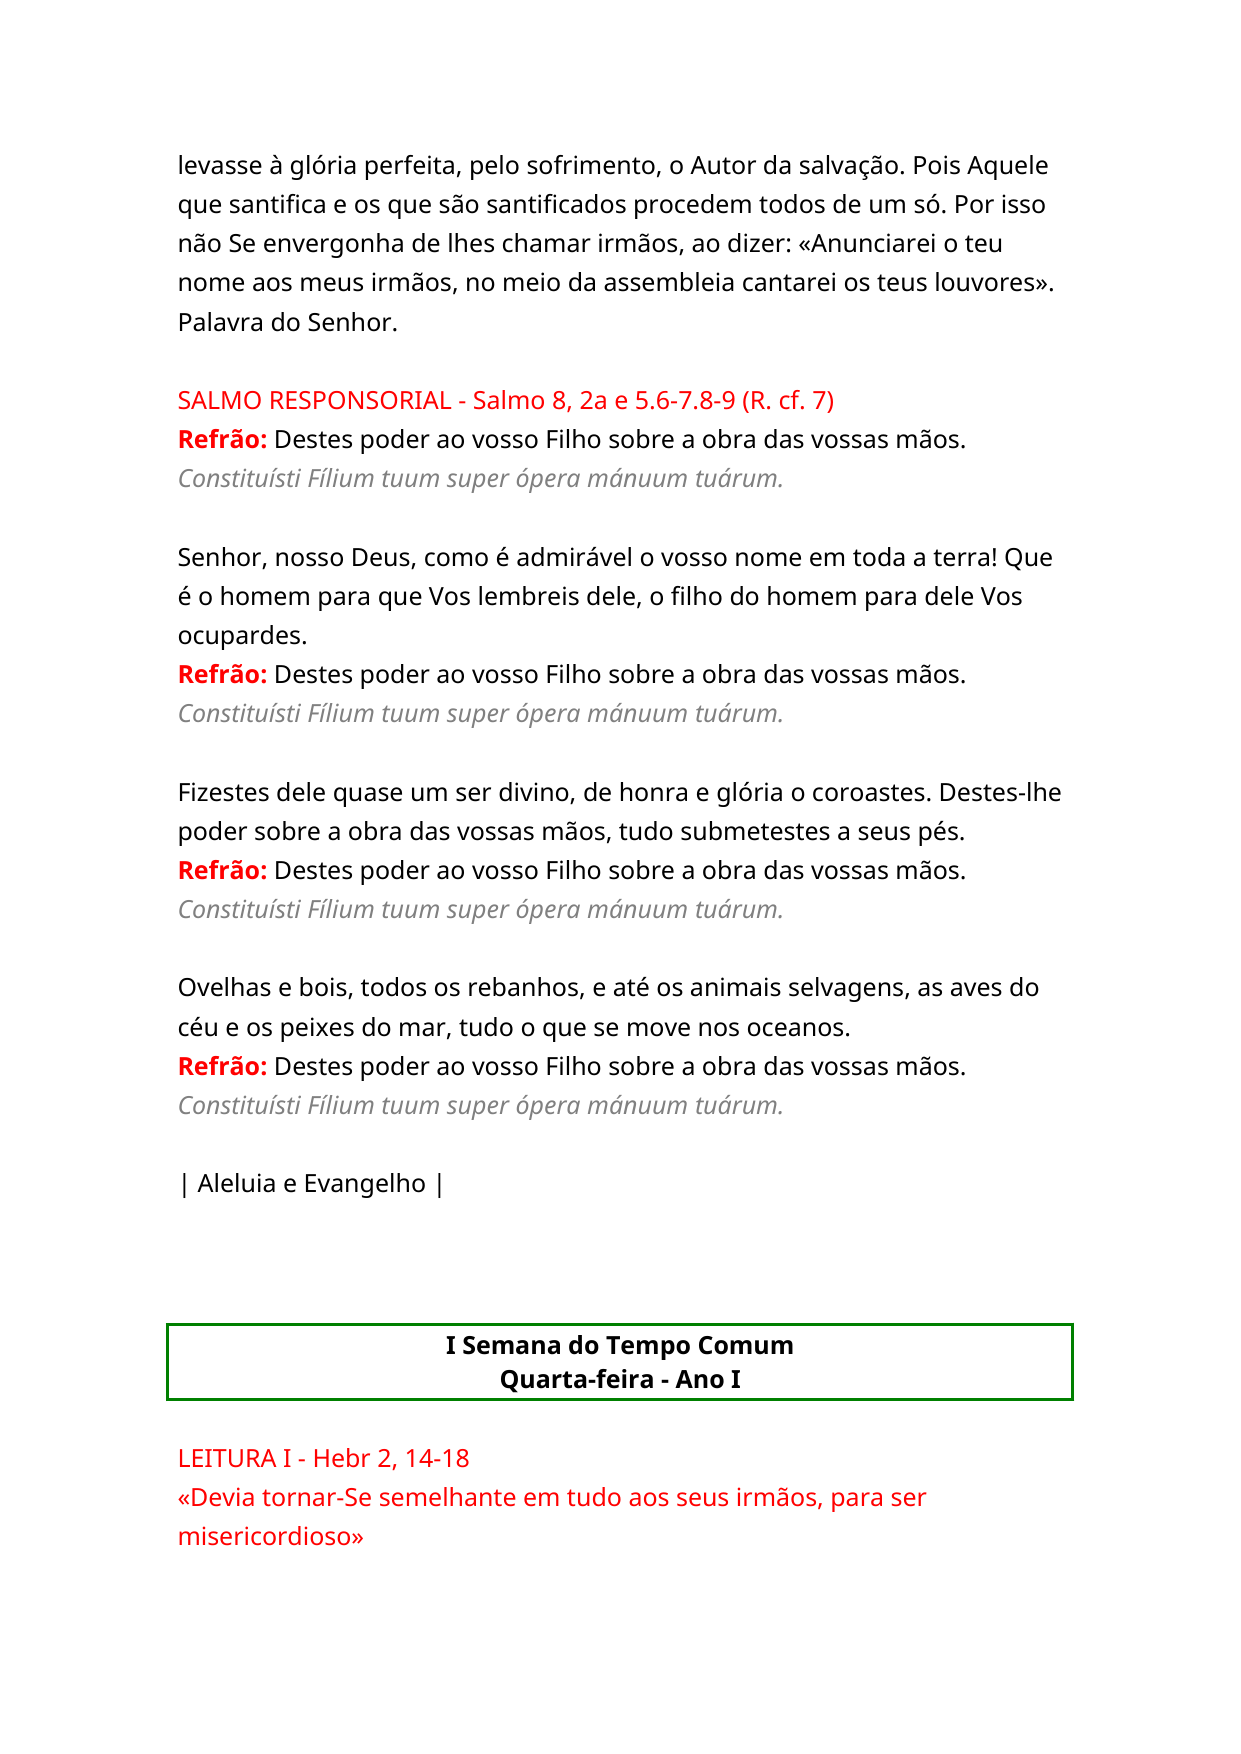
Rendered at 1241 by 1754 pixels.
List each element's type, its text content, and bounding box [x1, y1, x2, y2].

text Constituísti Fílium tuum super ópera mánuum tuárum. [177, 892, 1063, 926]
text Palavra do Senhor. [177, 304, 1063, 338]
text «Devia tornar-Se semelhante em tudo aos seus irmãos, para ser misericordioso» [177, 1479, 1063, 1553]
text Refrão: Destes poder ao vosso Filho sobre a obra das vossas mãos. [177, 1048, 1063, 1082]
text Constituísti Fílium tuum super ópera mánuum tuárum. [177, 696, 1063, 730]
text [177, 148, 1063, 299]
text Refrão: Destes poder ao vosso Filho sobre a obra das vossas mãos. [177, 422, 1063, 456]
text Refrão: Destes poder ao vosso Filho sobre a obra das vossas mãos. [177, 657, 1063, 691]
text | Aleluia e Evangelho | [177, 1166, 1063, 1200]
text Refrão: Destes poder ao vosso Filho sobre a obra das vossas mãos. [177, 853, 1063, 887]
text I Semana do Tempo Comum [169, 1326, 1071, 1357]
text Constituísti Fílium tuum super ópera mánuum tuárum. [177, 1088, 1063, 1122]
text SALMO RESPONSORIAL - Salmo 8, 2a e 5.6-7.8-9 (R. cf. 7) [177, 383, 1063, 417]
text LEITURA I - Hebr 2, 14-18 [177, 1440, 1063, 1474]
text Ovelhas e bois, todos os rebanhos, e até os animais selvagens, as aves do céu e os peixes do mar, tudo o que se move nos oceanos. [177, 970, 1063, 1043]
text Senhor, nosso Deus, como é admirável o vosso nome em toda a terra! Que é o homem para que Vos lembreis dele, o filho do homem para dele Vos ocupardes. [177, 539, 1063, 652]
text Quarta-feira - Ano I [169, 1357, 1071, 1398]
text Fizestes dele quase um ser divino, de honra e glória o coroastes. Destes-lhe poder sobre a obra das vossas mãos, tudo submetestes a seus pés. [177, 774, 1063, 847]
text Constituísti Fílium tuum super ópera mánuum tuárum. [177, 461, 1063, 495]
